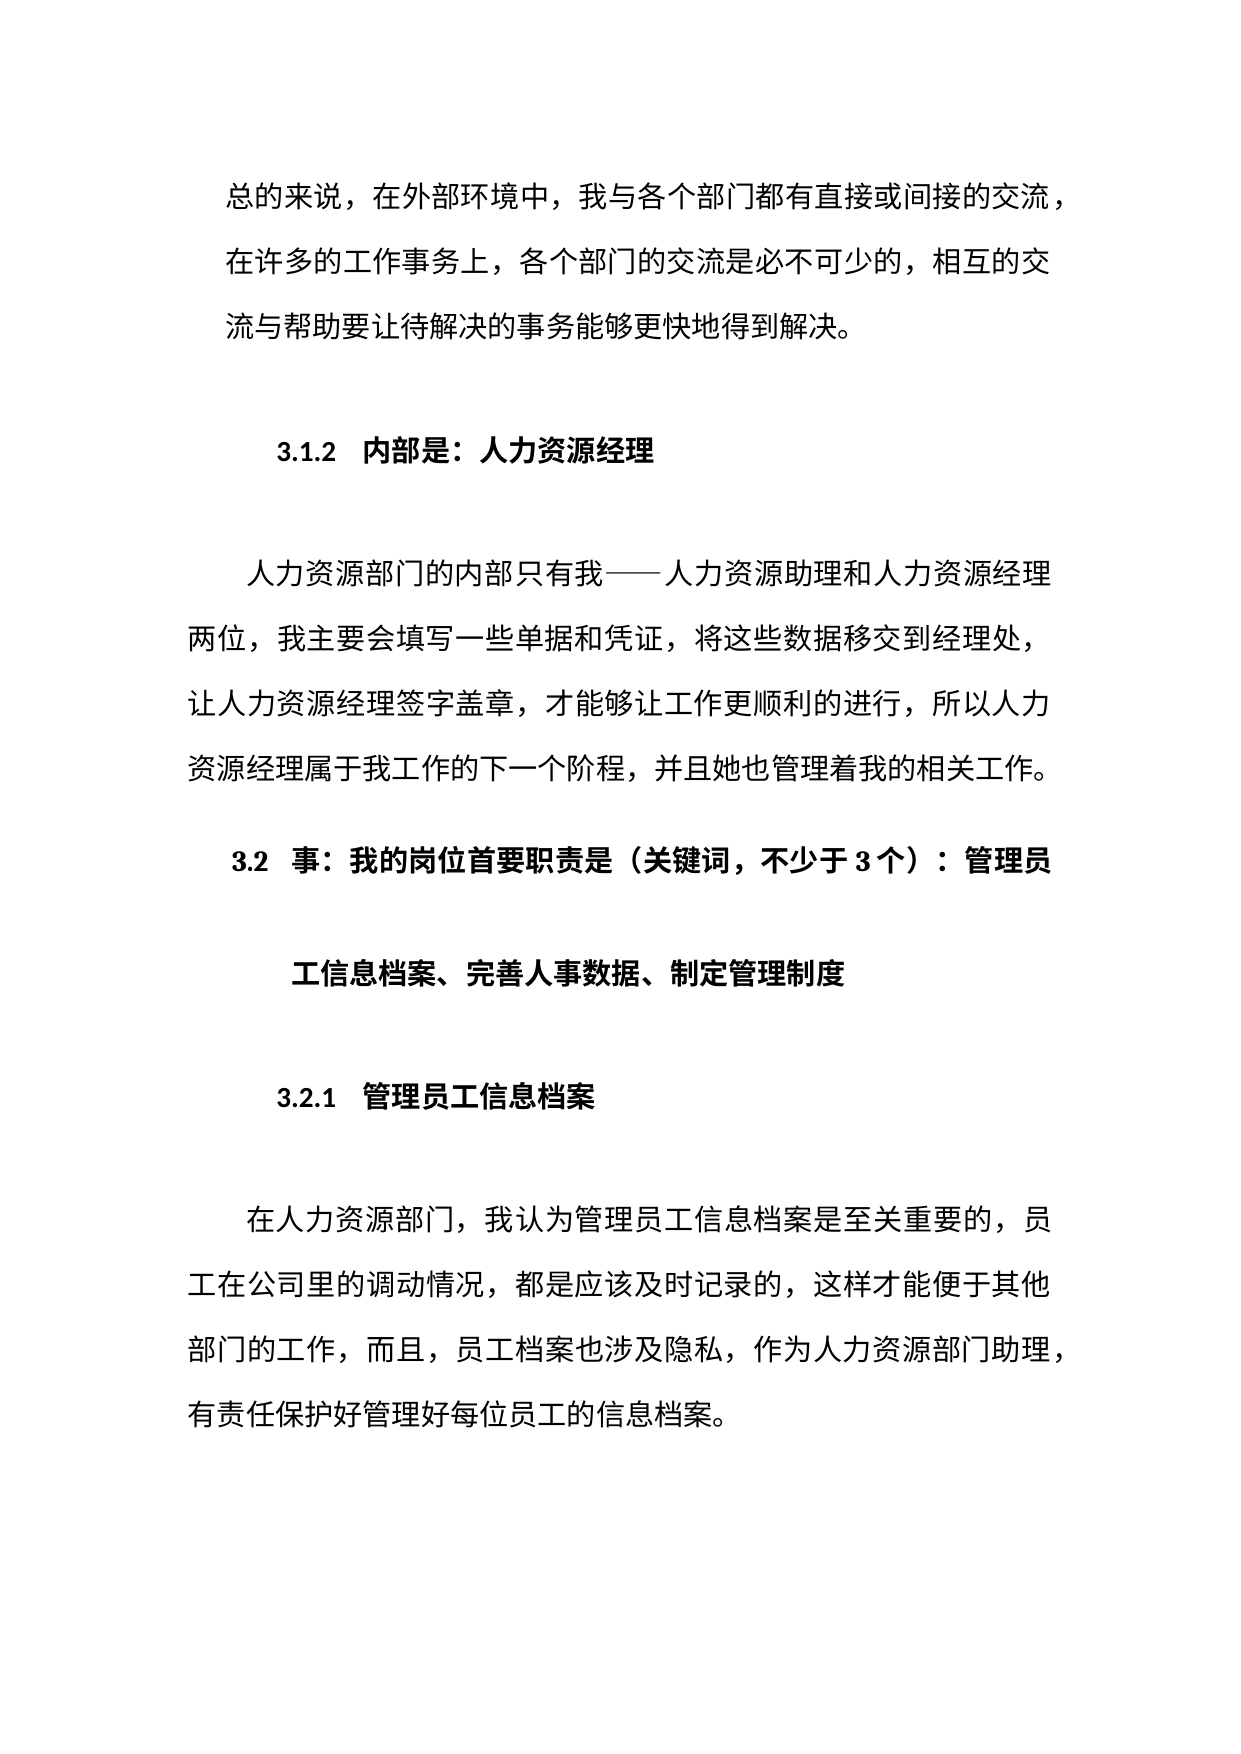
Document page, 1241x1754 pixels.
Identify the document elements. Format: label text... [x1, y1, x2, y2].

subtitle 事：我的岗位首要职责是（关键词，不少于3个）：管理员工信息档案、完善人事数据、制定管理制度 [232, 827, 1053, 1004]
text 在人力资源部门，我认为管理员工信息档案是至关重要的，员工在公司里的调动情况，都是应该及时记录的，这样才能便于其他部门的工作，而且，员工档案也涉及隐私，作为人力资源部门助理，有责任保护好管理好每位员工的信息档案。 [187, 1185, 1053, 1445]
list 总的来说，在外部环境中，我与各个部门都有直接或间接的交流，在许多的工作事务上，各个部门的交流是必不可少的，相互的交流与帮助要让待解决的事务能够更快地得到解决。 [225, 162, 1053, 357]
subtitle 管理员工信息档案 [276, 1062, 1053, 1127]
text 人力资源部门的内部只有我——人力资源助理和人力资源经理两位，我主要会填写一些单据和凭证，将这些数据移交到经理处，让人力资源经理签字盖章，才能够让工作更顺利的进行，所以人力资源经理属于我工作的下一个阶程，并且她也管理着我的相关工作。 [187, 539, 1053, 799]
subtitle 内部是：人力资源经理 [276, 417, 1053, 482]
